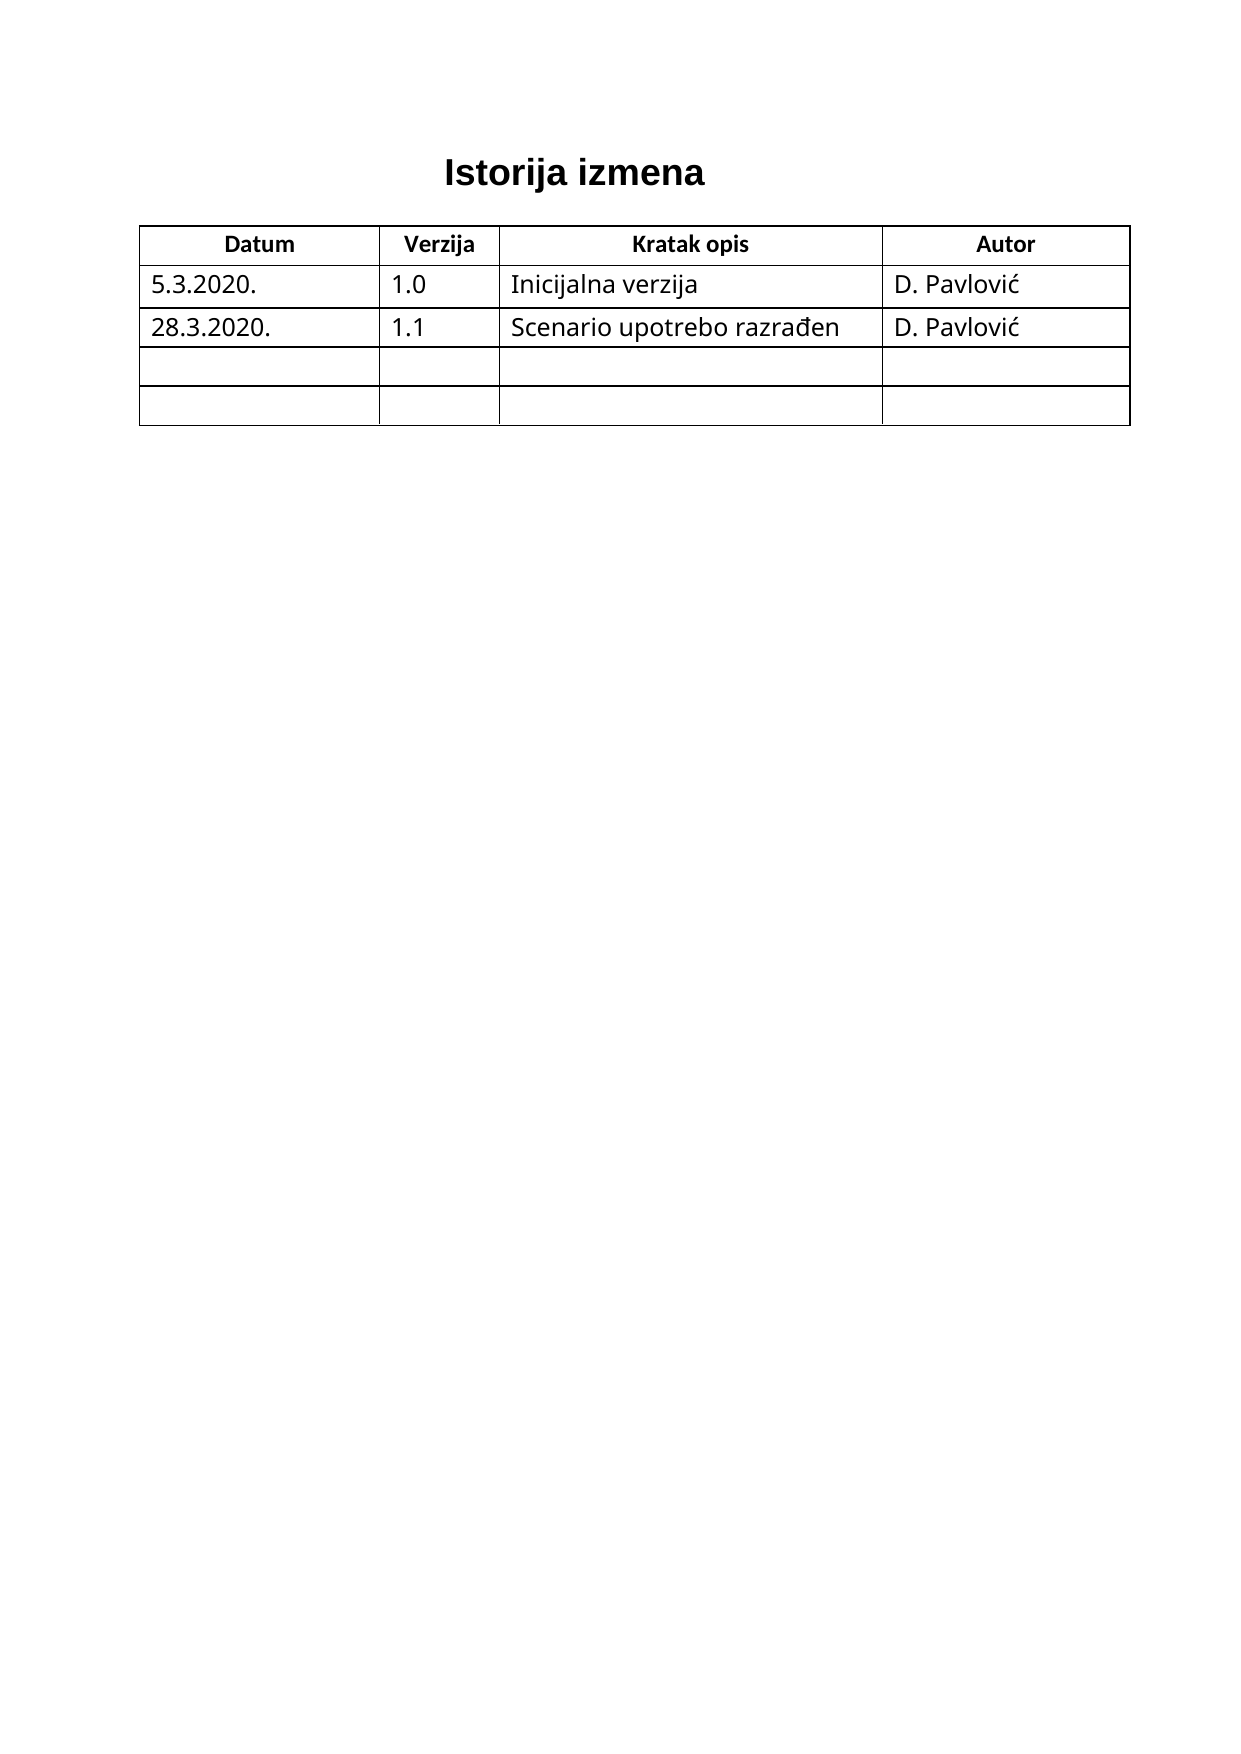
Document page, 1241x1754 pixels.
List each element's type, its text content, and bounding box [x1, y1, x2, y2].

table_cell 5.3.2020. [140, 266, 379, 307]
table_cell [380, 348, 499, 385]
table_header Verzija [380, 227, 499, 264]
table_header Autor [883, 227, 1129, 264]
table_cell [883, 348, 1129, 385]
table_header Datum [140, 227, 379, 264]
table_cell 1.1 [380, 309, 499, 346]
table_cell [140, 387, 379, 424]
table_cell Inicijalna verzija [500, 266, 882, 307]
table_cell [500, 387, 882, 424]
table_cell 1.0 [380, 266, 499, 307]
table_cell [140, 348, 379, 385]
table_cell [380, 387, 499, 424]
table_cell D. Pavlović [883, 309, 1129, 346]
text Istorija izmena [150, 150, 704, 193]
table_cell Scenario upotrebo razrađen [500, 309, 882, 346]
table_cell 28.3.2020. [140, 309, 379, 346]
table_cell [500, 348, 882, 385]
table_header Kratak opis [500, 227, 882, 264]
table_cell D. Pavlović [883, 266, 1129, 307]
table_cell [883, 387, 1129, 424]
